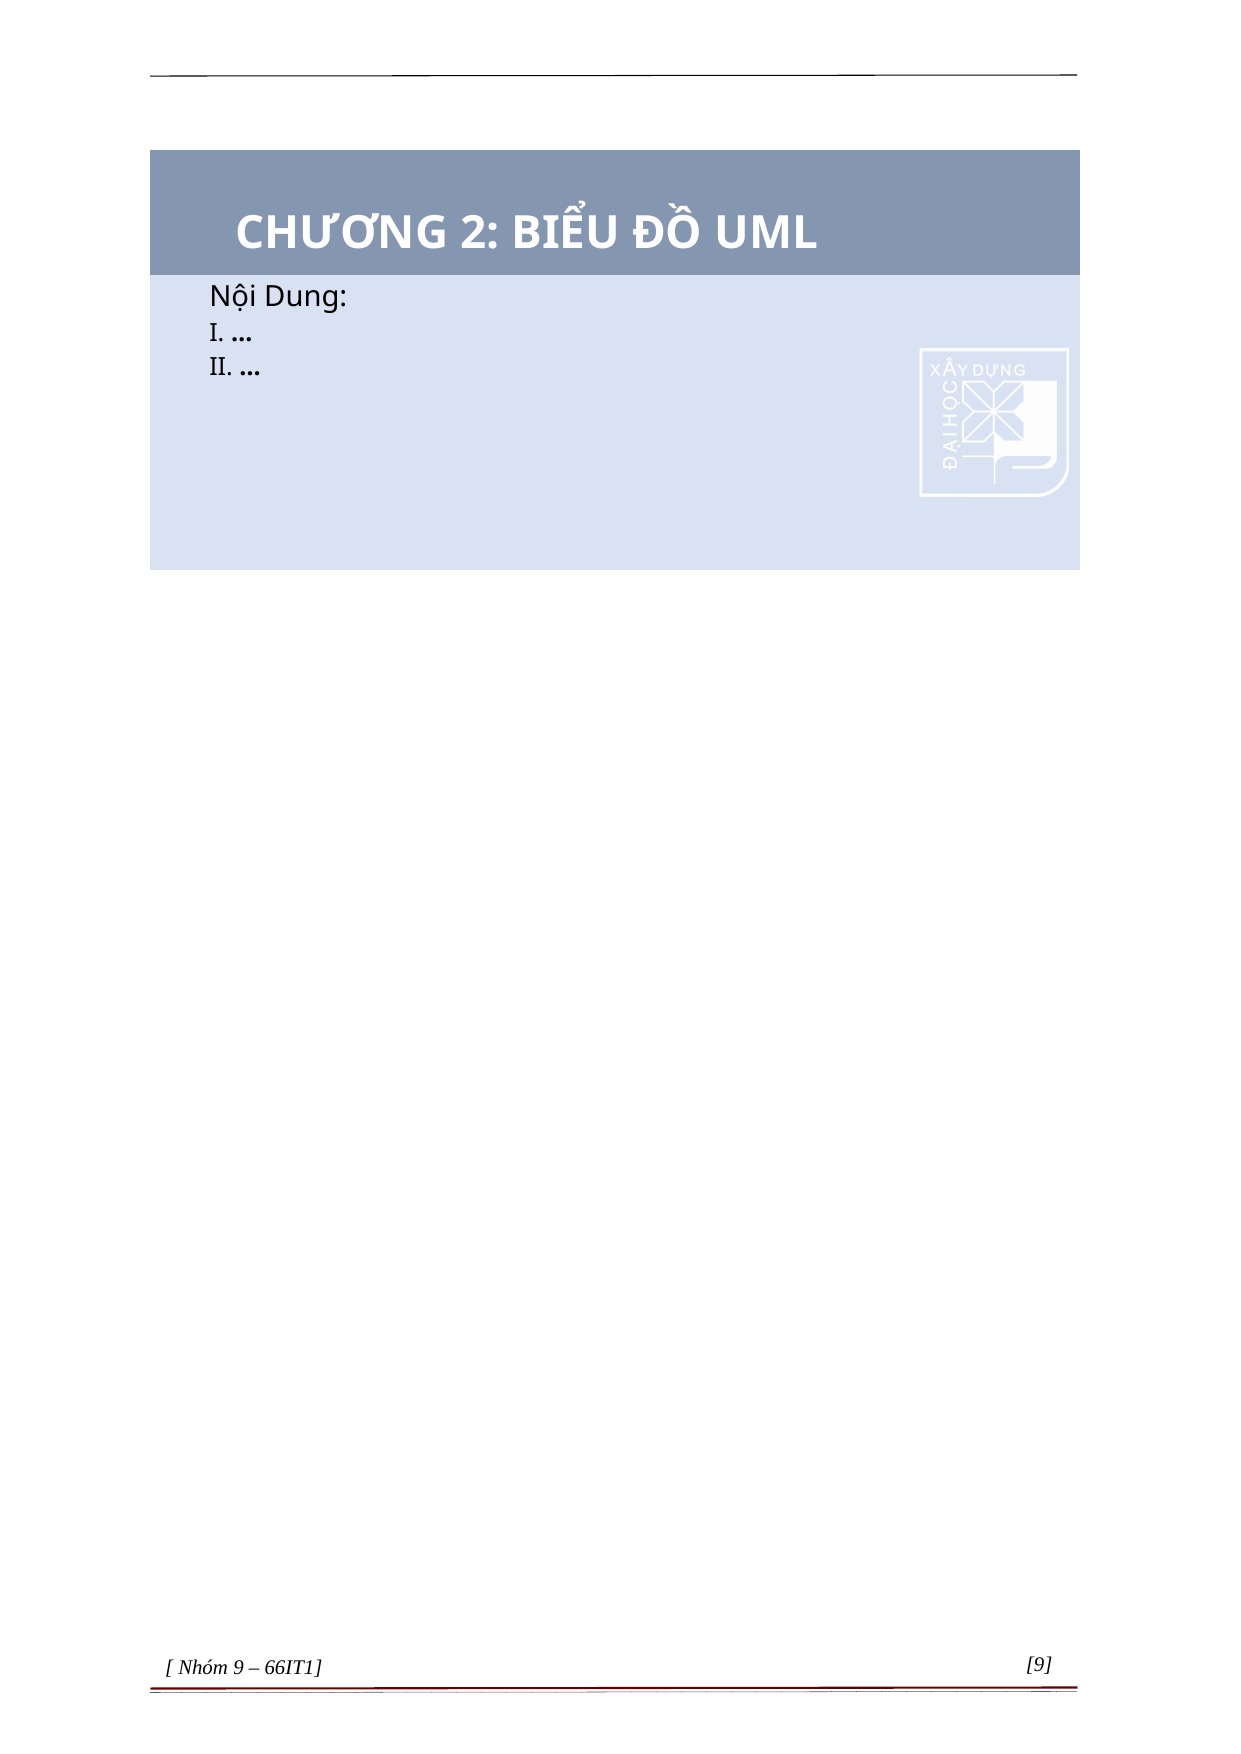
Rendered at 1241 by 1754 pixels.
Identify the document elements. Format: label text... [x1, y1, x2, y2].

table_header CHƯƠNG 2: BIỂU ĐỒ UML [150, 150, 1080, 275]
table_cell Nội Dung: I. … II. … [150, 275, 1080, 570]
picture [919, 348, 1069, 497]
